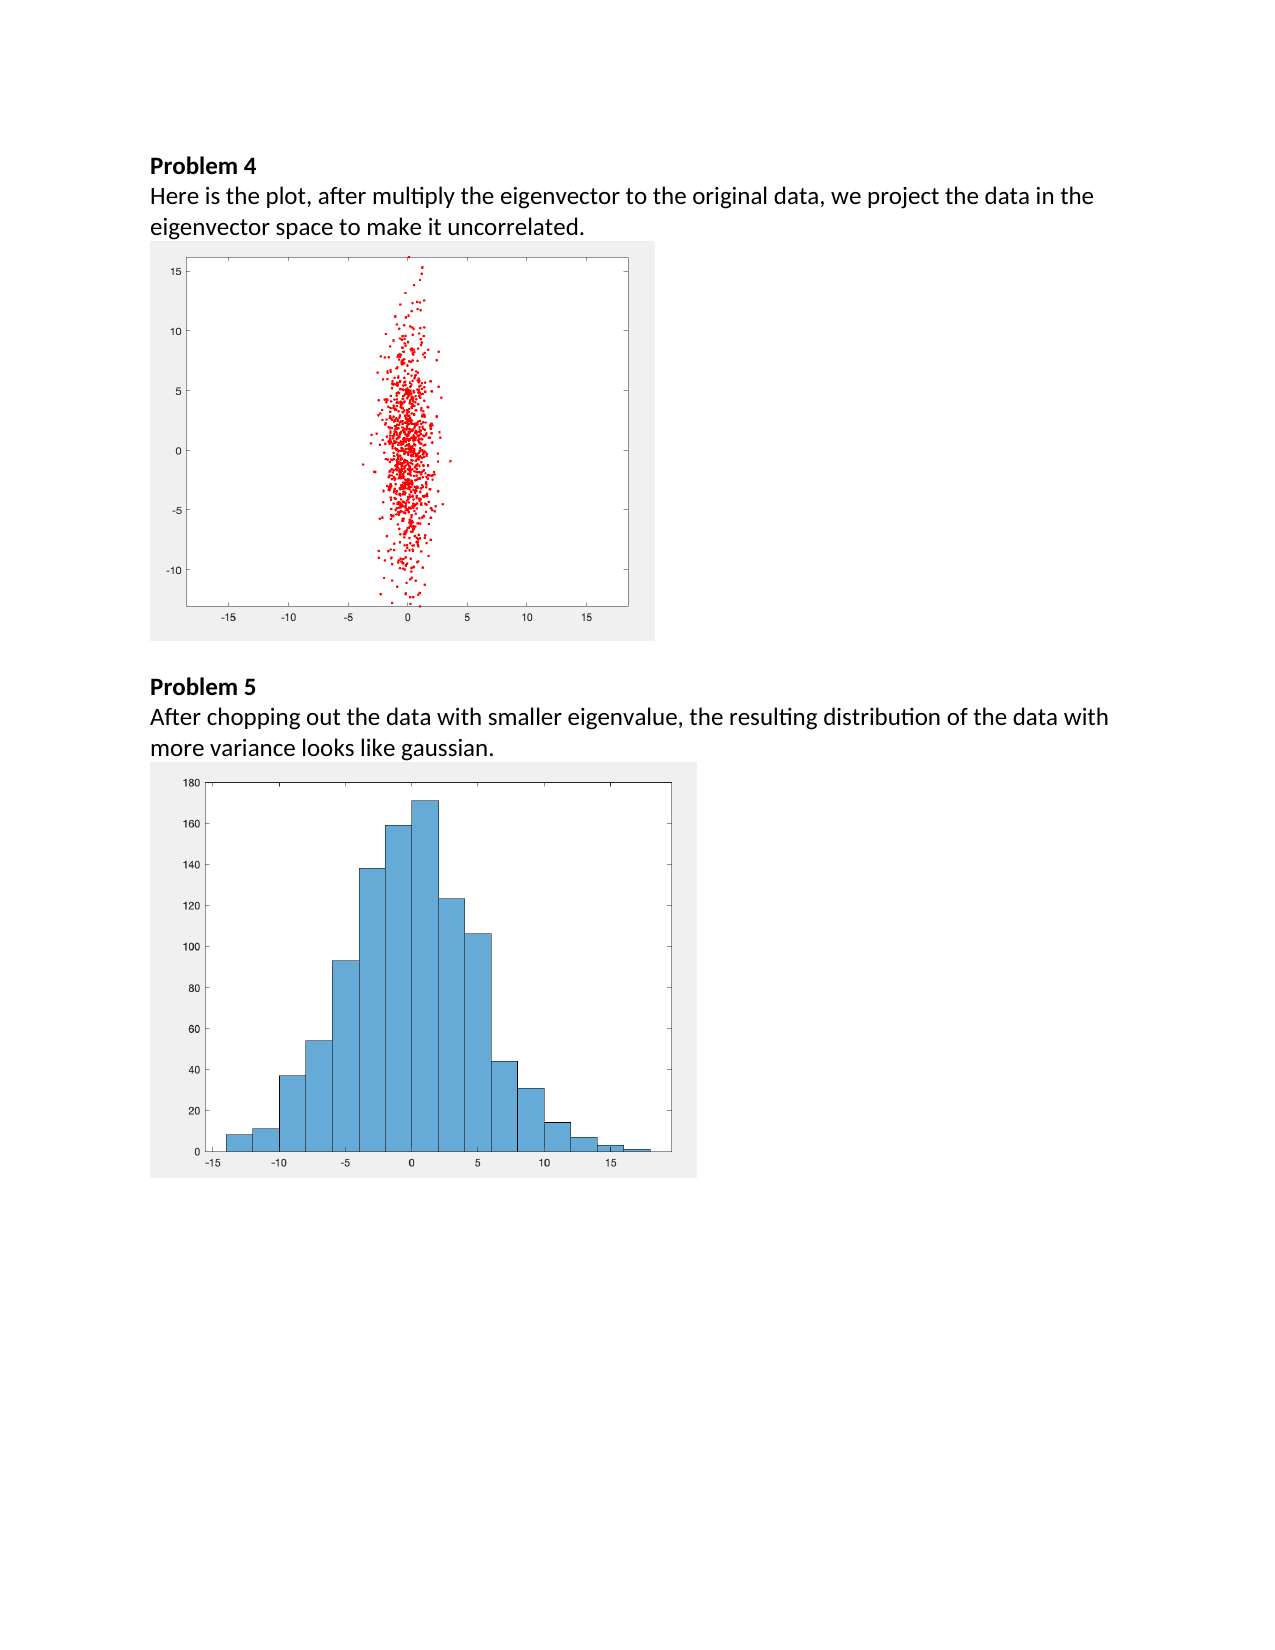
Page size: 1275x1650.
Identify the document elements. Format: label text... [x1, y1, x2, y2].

text Problem 4 [150, 150, 1125, 181]
picture [150, 762, 697, 1178]
text Problem 5 [150, 671, 1125, 701]
picture [150, 241, 655, 641]
text Here is the plot, after multiply the eigenvector to the original data, we project the data in the eigenvector space to make it uncorrelated. [150, 181, 1125, 242]
text After chopping out the data with smaller eigenvalue, the resulting distribution of the data with more variance looks like gaussian. [150, 701, 1125, 762]
